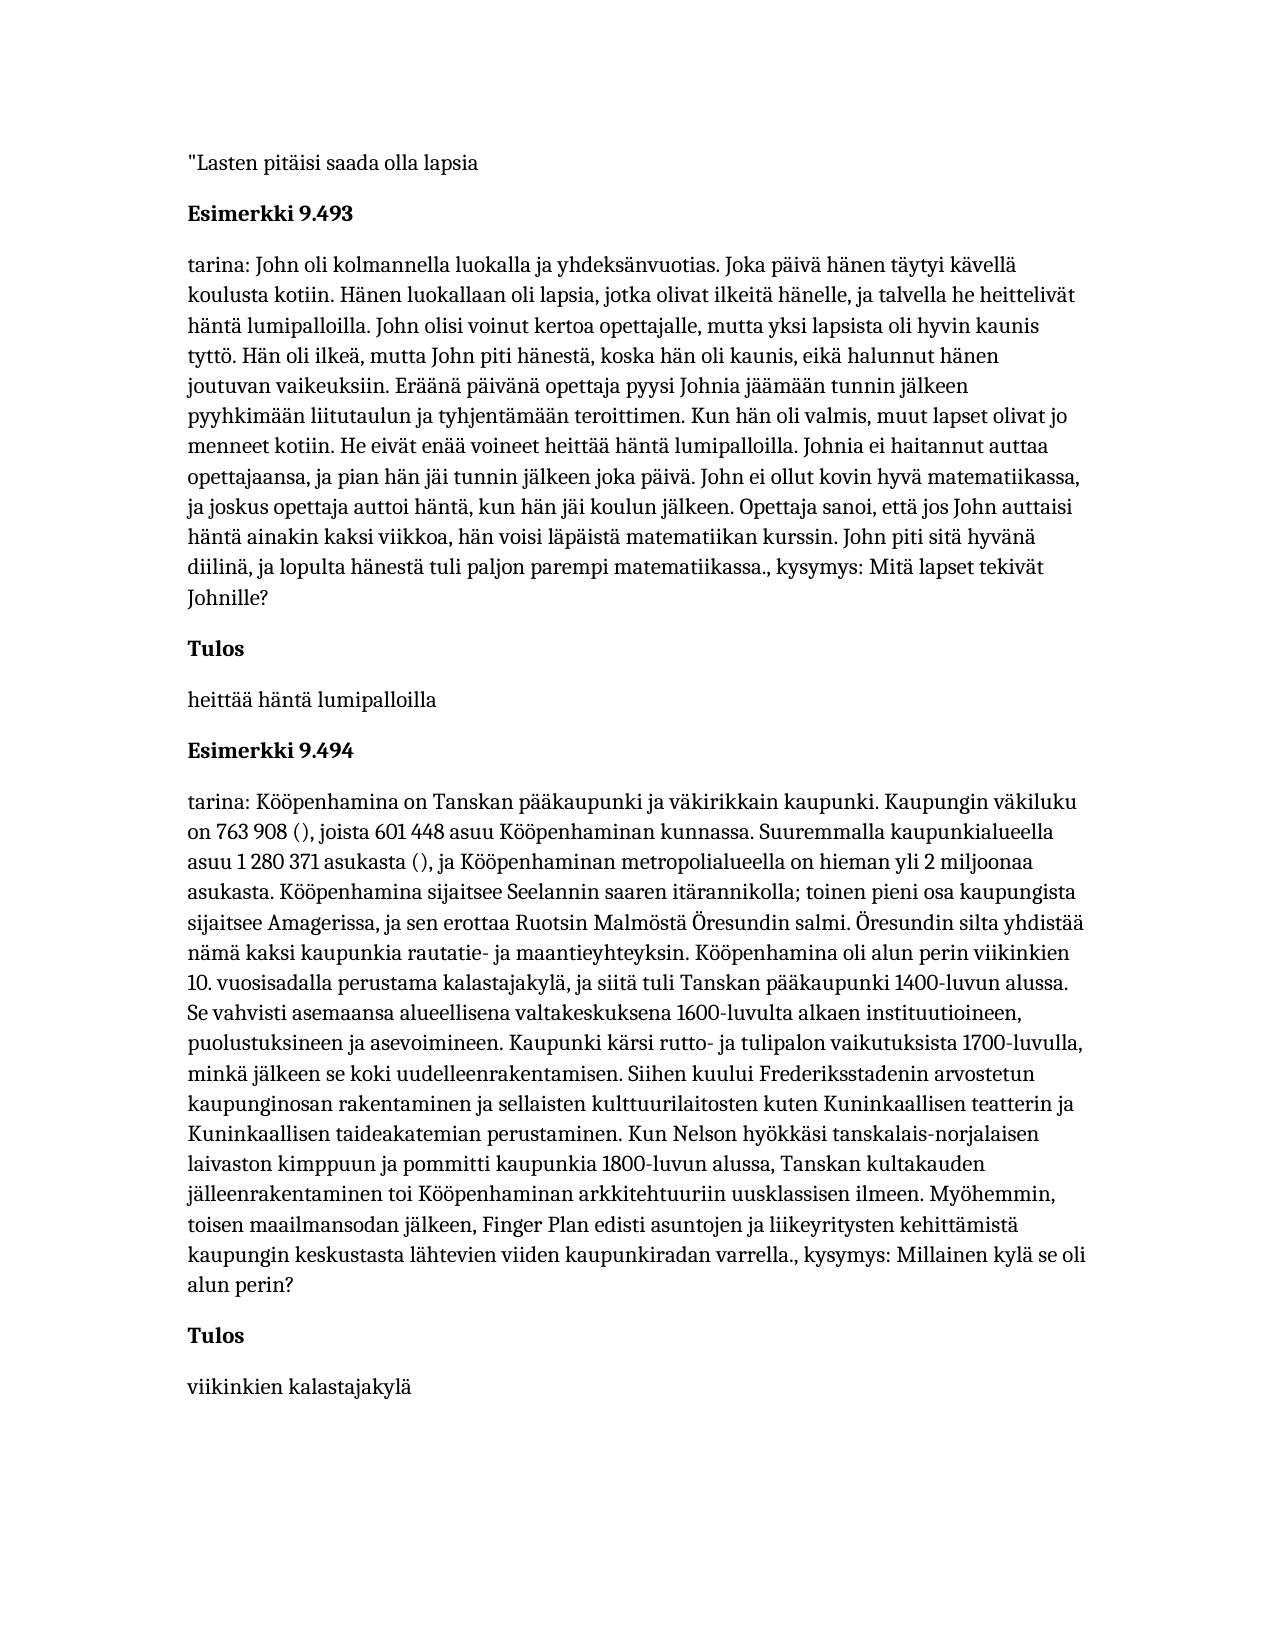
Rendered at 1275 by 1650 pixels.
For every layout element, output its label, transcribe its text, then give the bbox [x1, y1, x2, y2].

text viikinkien kalastajakylä [187, 1374, 1087, 1400]
text Tulos [187, 1323, 1087, 1349]
text heittää häntä lumipalloilla [187, 686, 1087, 713]
text Esimerkki 9.494 [187, 737, 1087, 764]
text "Lasten pitäisi saada olla lapsia [187, 150, 1087, 176]
text Esimerkki 9.493 [187, 201, 1087, 227]
text tarina: Kööpenhamina on Tanskan pääkaupunki ja väkirikkain kaupunki. Kaupungin väkiluku on 763 908 (), joista 601 448 asuu Kööpenhaminan kunnassa. Suuremmalla kaupunkialueella asuu 1 280 371 asukasta (), ja Kööpenhaminan metropolialueella on hieman yli 2 miljoonaa asukasta. Kööpenhamina sijaitsee Seelannin saaren itärannikolla; toinen pieni osa kaupungista sijaitsee Amagerissa, ja sen erottaa Ruotsin Malmöstä Öresundin salmi. Öresundin silta yhdistää nämä kaksi kaupunkia rautatie- ja maantieyhteyksin. Kööpenhamina oli alun perin viikinkien 10. vuosisadalla perustama kalastajakylä, ja siitä tuli Tanskan pääkaupunki 1400-luvun alussa. Se vahvisti asemaansa alueellisena valtakeskuksena 1600-luvulta alkaen instituutioineen, puolustuksineen ja asevoimineen. Kaupunki kärsi rutto- ja tulipalon vaikutuksista 1700-luvulla, minkä jälkeen se koki uudelleenrakentamisen. Siihen kuului Frederiksstadenin arvostetun kaupunginosan rakentaminen ja sellaisten kulttuurilaitosten kuten Kuninkaallisen teatterin ja Kuninkaallisen taideakatemian perustaminen. Kun Nelson hyökkäsi tanskalais-norjalaisen laivaston kimppuun ja pommitti kaupunkia 1800-luvun alussa, Tanskan kultakauden jälleenrakentaminen toi Kööpenhaminan arkkitehtuuriin uusklassisen ilmeen. Myöhemmin, toisen maailmansodan jälkeen, Finger Plan edisti asuntojen ja liikeyritysten kehittämistä kaupungin keskustasta lähtevien viiden kaupunkiradan varrella., kysymys: Millainen kylä se oli alun perin? [187, 788, 1087, 1298]
text tarina: John oli kolmannella luokalla ja yhdeksänvuotias. Joka päivä hänen täytyi kävellä koulusta kotiin. Hänen luokallaan oli lapsia, jotka olivat ilkeitä hänelle, ja talvella he heittelivät häntä lumipalloilla. John olisi voinut kertoa opettajalle, mutta yksi lapsista oli hyvin kaunis tyttö. Hän oli ilkeä, mutta John piti hänestä, koska hän oli kaunis, eikä halunnut hänen joutuvan vaikeuksiin. Eräänä päivänä opettaja pyysi Johnia jäämään tunnin jälkeen pyyhkimään liitutaulun ja tyhjentämään teroittimen. Kun hän oli valmis, muut lapset olivat jo menneet kotiin. He eivät enää voineet heittää häntä lumipalloilla. Johnia ei haitannut auttaa opettajaansa, ja pian hän jäi tunnin jälkeen joka päivä. John ei ollut kovin hyvä matematiikassa, ja joskus opettaja auttoi häntä, kun hän jäi koulun jälkeen. Opettaja sanoi, että jos John auttaisi häntä ainakin kaksi viikkoa, hän voisi läpäistä matematiikan kurssin. John piti sitä hyvänä diilinä, ja lopulta hänestä tuli paljon parempi matematiikassa., kysymys: Mitä lapset tekivät Johnille? [187, 252, 1087, 611]
text Tulos [187, 635, 1087, 662]
